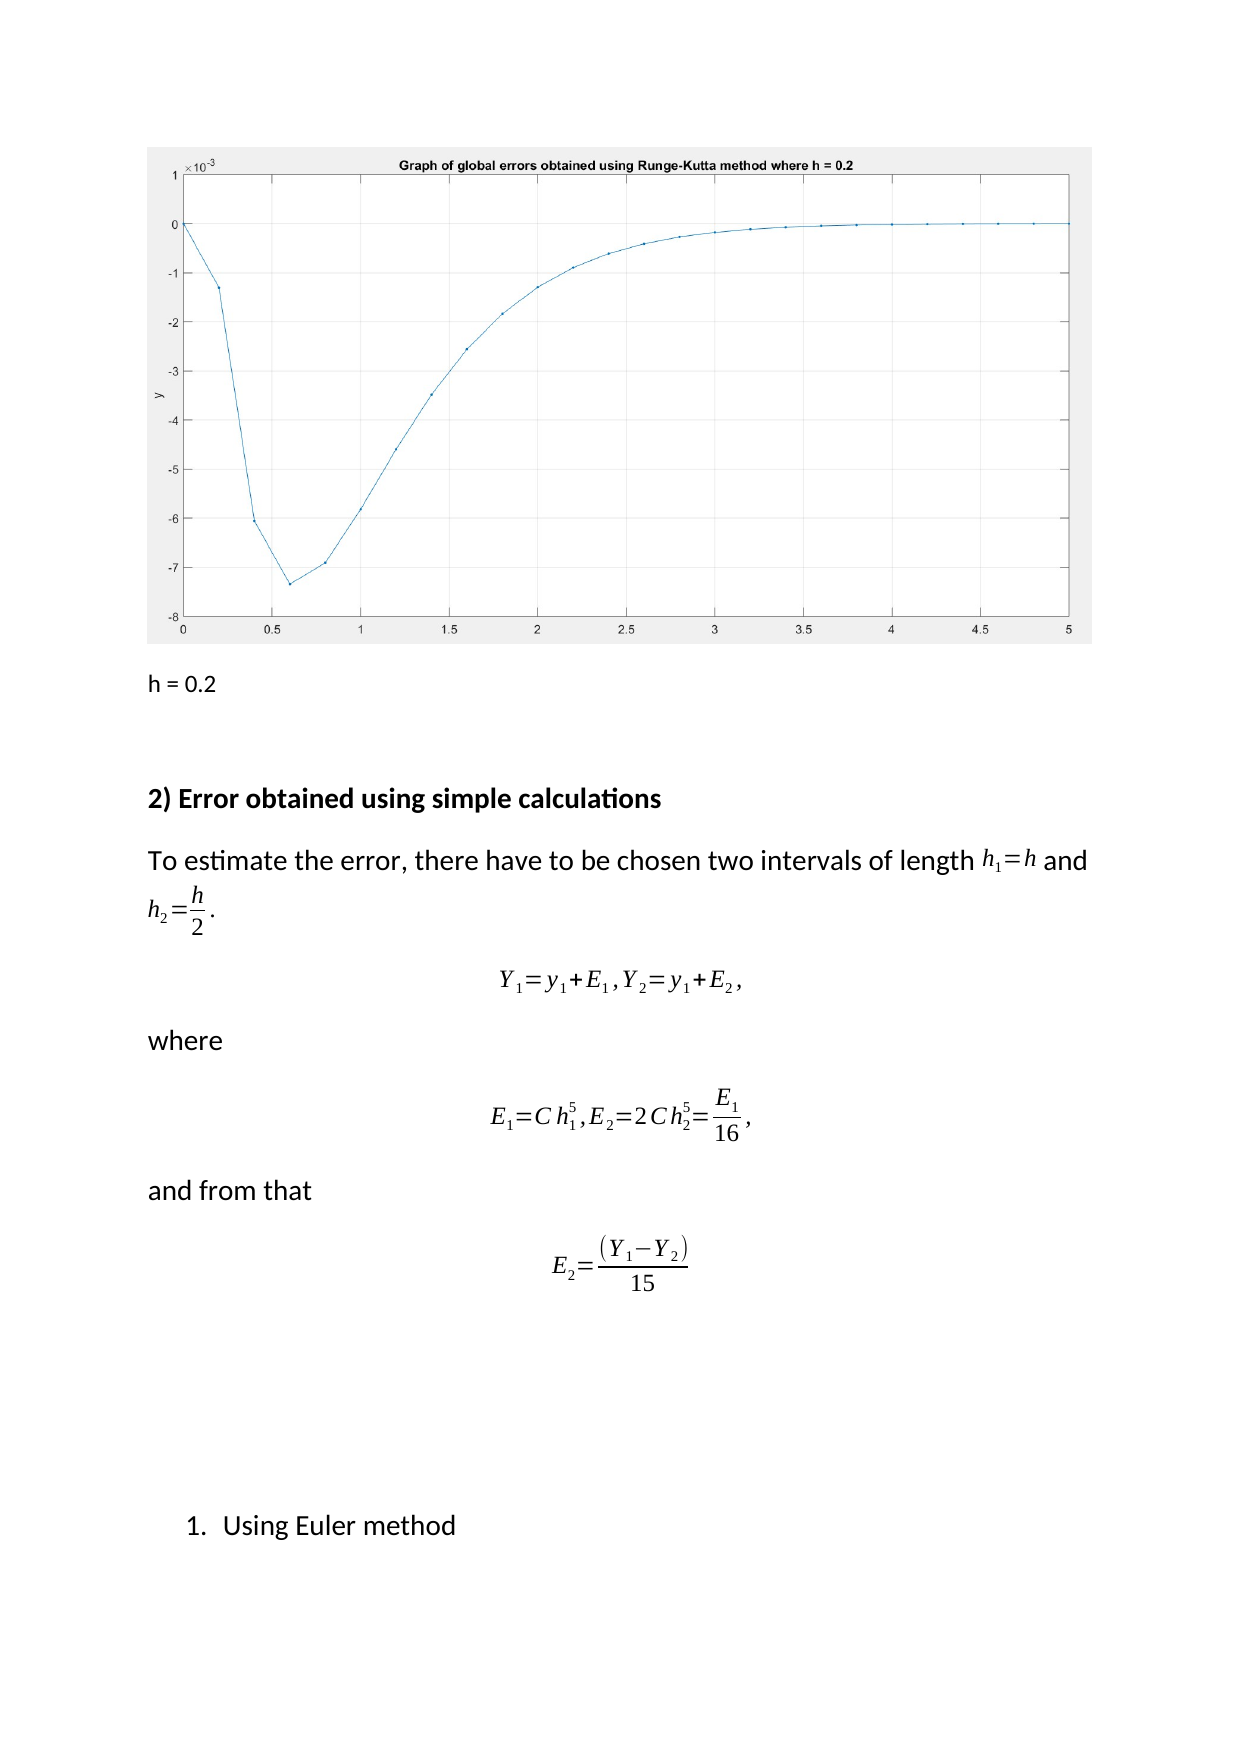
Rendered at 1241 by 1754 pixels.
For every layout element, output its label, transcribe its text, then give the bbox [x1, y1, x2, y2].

text where [148, 1022, 1093, 1058]
picture [147, 147, 1092, 644]
text 2) Error obtained using simple calculations [148, 780, 1093, 816]
text h = 0.2 [148, 669, 1093, 699]
text and from that [148, 1172, 1093, 1207]
list Using Euler method [185, 1507, 1093, 1543]
text To estimate the error, there have to be chosen two intervals of length and [148, 842, 1093, 941]
